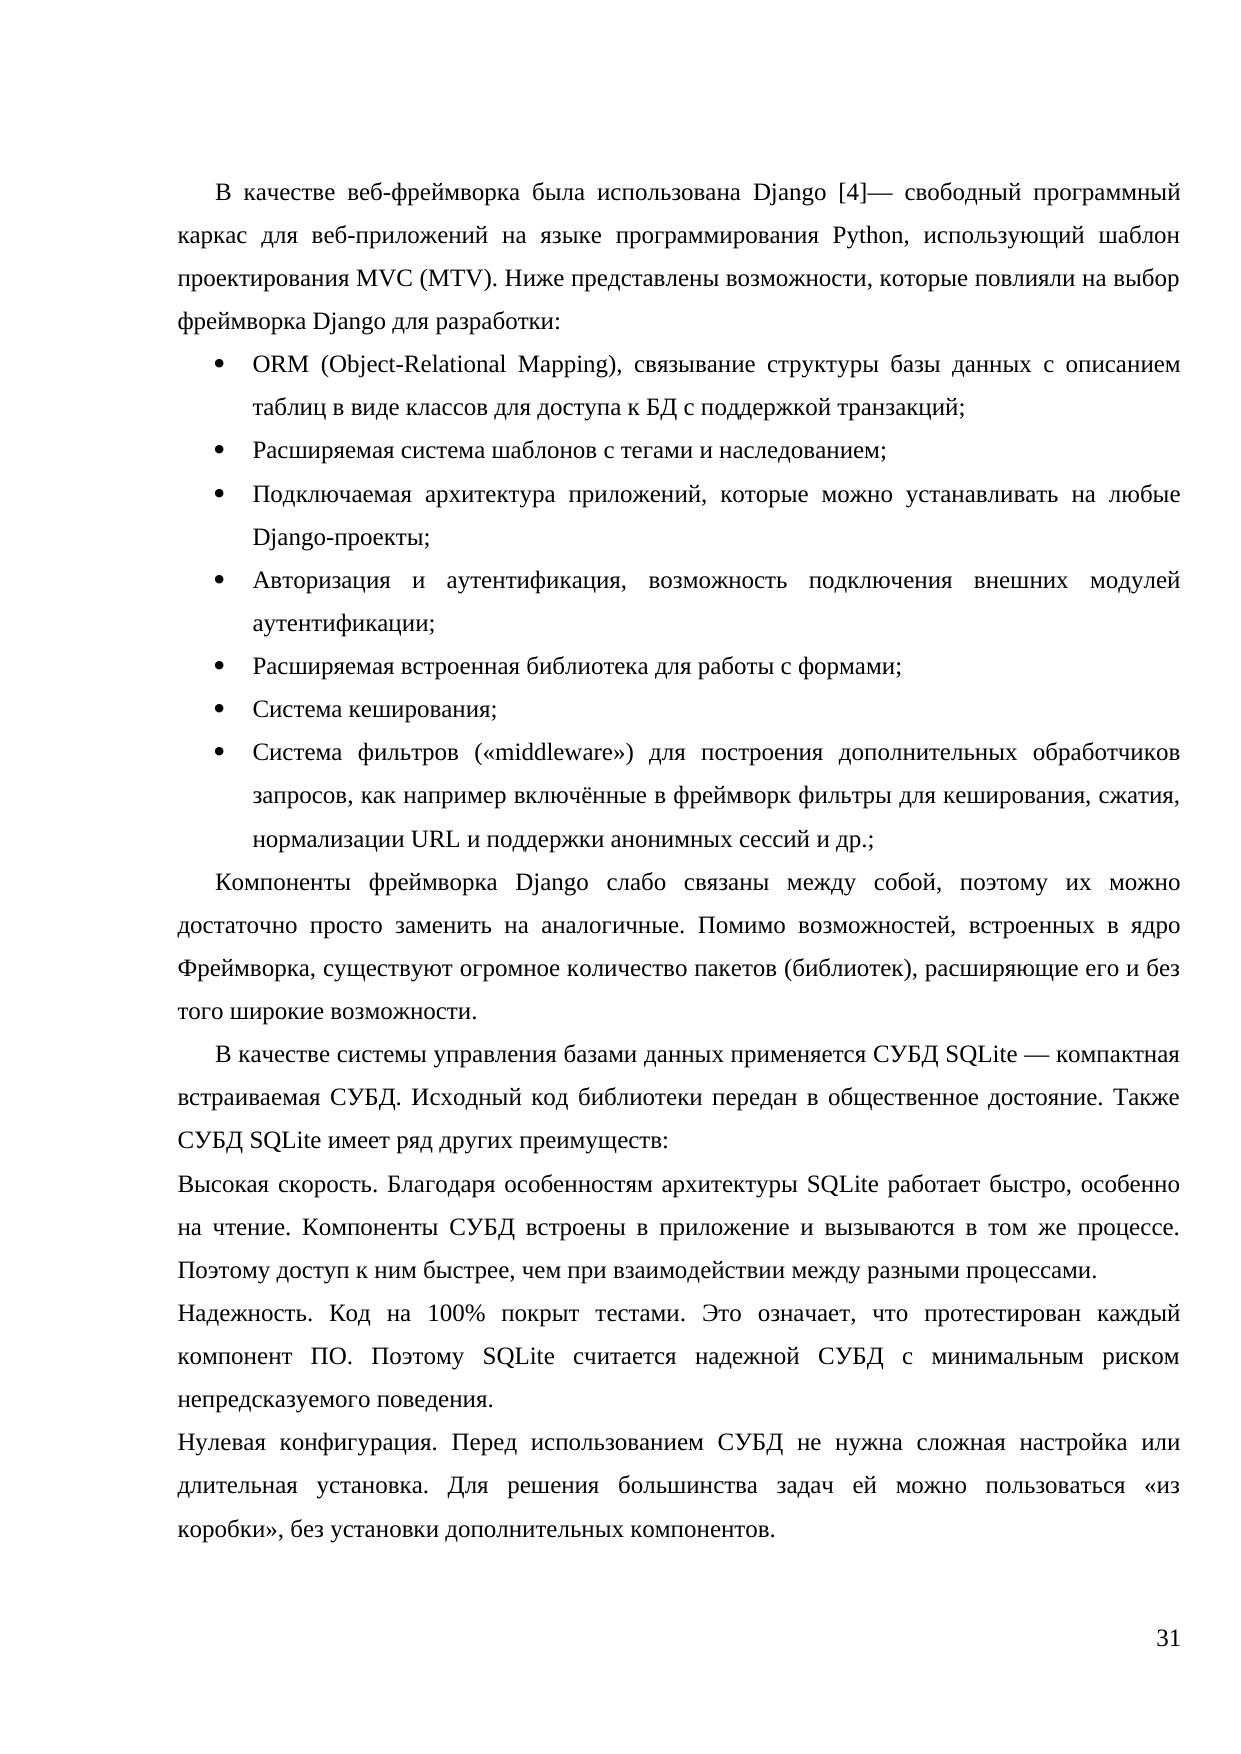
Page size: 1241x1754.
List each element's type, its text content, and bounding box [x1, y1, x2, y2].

text В качестве веб-фреймворка была использована Django [4]— свободный программный каркас для веб-приложений на языке программирования Python, использующий шаблон проектирования MVC (MTV). Ниже представлены возможности, которые повлияли на выбор фреймворка Django для разработки: [177, 177, 1181, 335]
list Расширяемая система шаблонов с тегами и наследованием; [215, 436, 1181, 464]
text Надежность. Код на 100% покрыт тестами. Это означает, что протестирован каждый компонент ПО. Поэтому SQLite считается надежной СУБД с минимальным риском непредсказуемого поведения. [177, 1298, 1181, 1413]
text Компоненты фреймворка Django слабо связаны между собой, поэтому их можно достаточно просто заменить на аналогичные. Помимо возможностей, встроенных в ядро Фреймворка, существуют огромное количество пакетов (библиотек), расширяющие его и без того широкие возможности. [177, 867, 1181, 1025]
list Система фильтров («middleware») для построения дополнительных обработчиков запросов, как например включённые в фреймворк фильтры для кеширования, сжатия, нормализации URL и поддержки анонимных сессий и др.; [215, 737, 1181, 852]
text Нулевая конфигурация. Перед использованием СУБД не нужна сложная настройка или длительная установка. Для решения большинства задач ей можно пользоваться «из коробки», без установки дополнительных компонентов. [177, 1427, 1181, 1542]
text В качестве системы управления базами данных применяется СУБД SQLite — компактная встраиваемая СУБД. Исходный код библиотеки передан в общественное достояние. Также СУБД SQLite имеет ряд других преимуществ: [177, 1039, 1181, 1154]
list Подключаемая архитектура приложений, которые можно устанавливать на любые Django-проекты; [215, 479, 1181, 551]
list Авторизация и аутентификация, возможность подключения внешних модулей аутентификации; [215, 565, 1181, 637]
list Система кеширования; [215, 694, 1181, 723]
list Расширяемая встроенная библиотека для работы с формами; [215, 651, 1181, 680]
list ORM (Object-Relational Mapping), связывание структуры базы данных с описанием таблиц в виде классов для доступа к БД с поддержкой транзакций; [215, 349, 1181, 421]
text Высокая скорость. Благодаря особенностям архитектуры SQLite работает быстро, особенно на чтение. Компоненты СУБД встроены в приложение и вызываются в том же процессе. Поэтому доступ к ним быстрее, чем при взаимодействии между разными процессами. [177, 1169, 1181, 1284]
